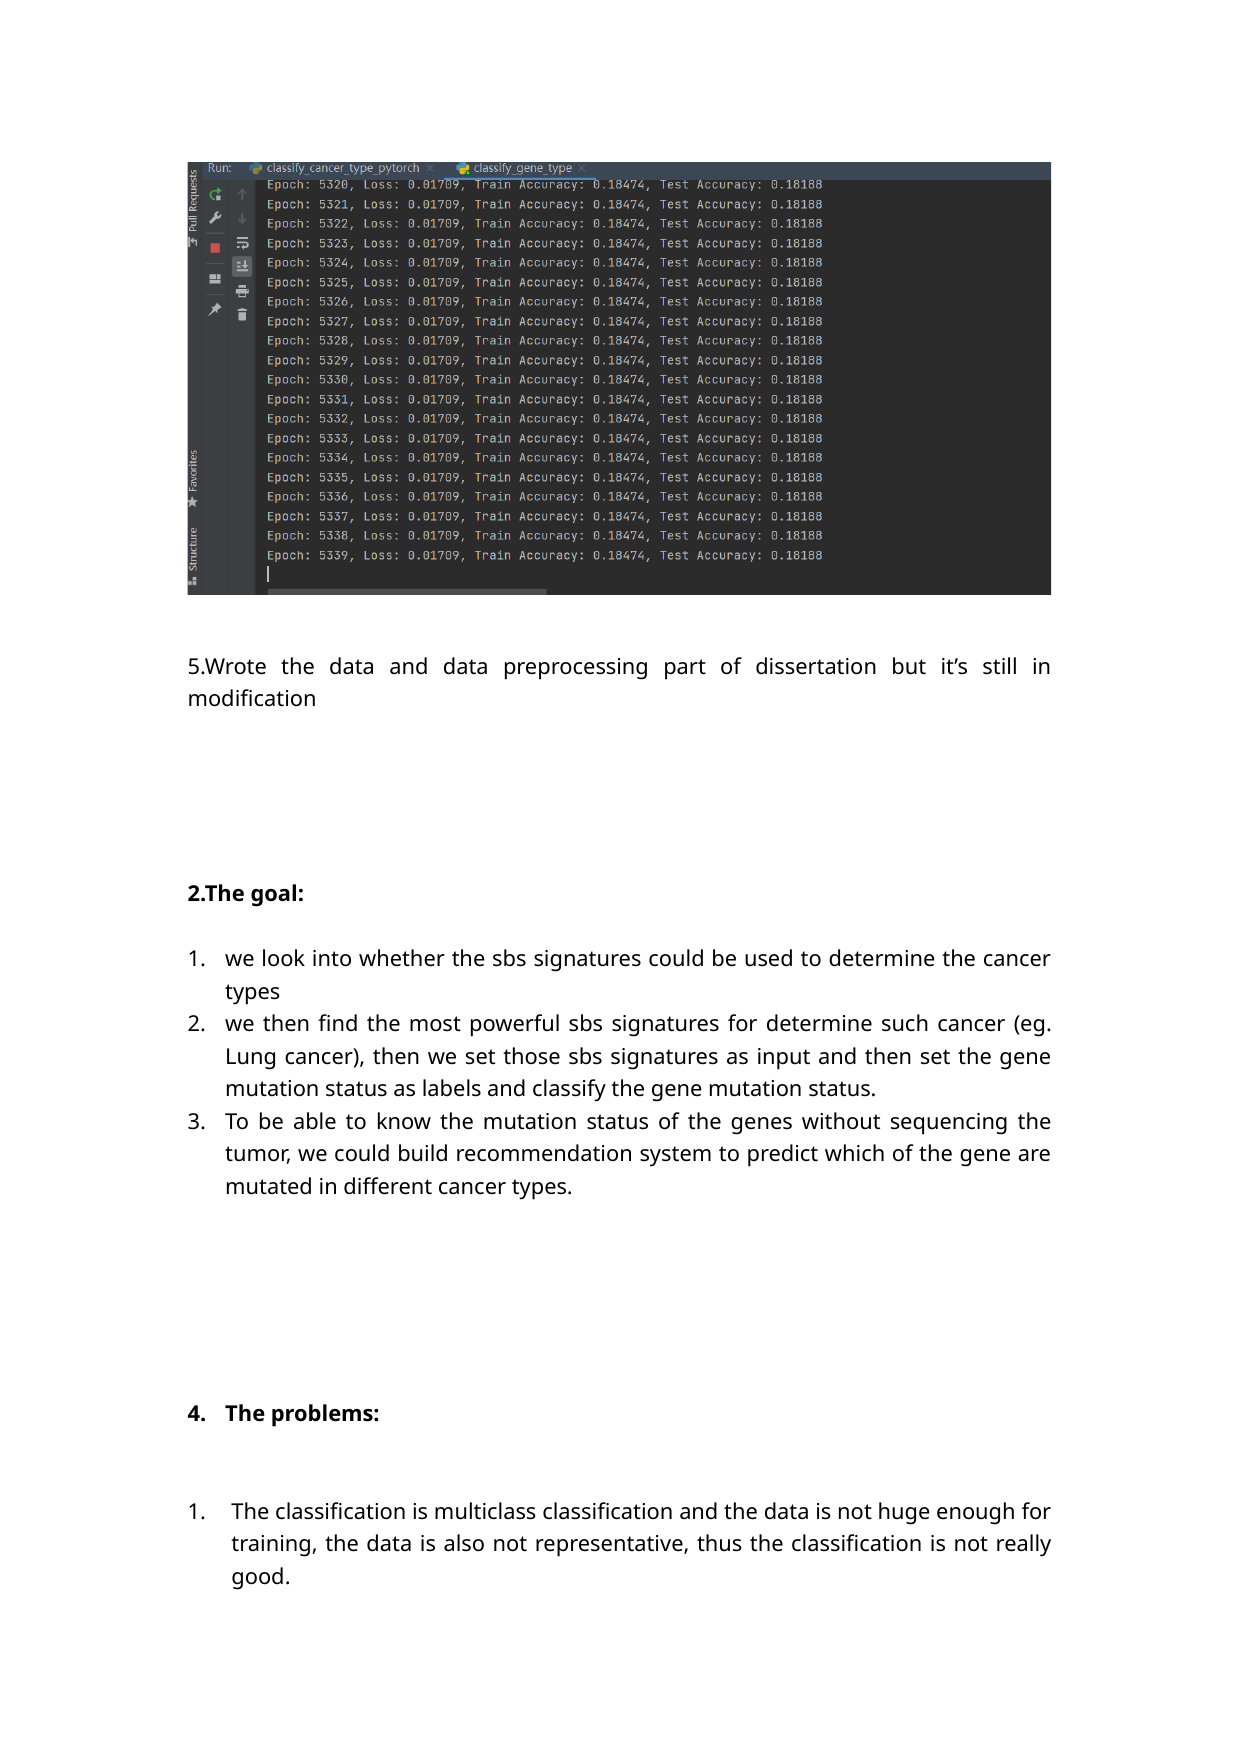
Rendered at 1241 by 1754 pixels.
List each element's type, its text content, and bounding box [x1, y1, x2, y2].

list we look into whether the sbs signatures could be used to determine the cancer types [187, 942, 1053, 1007]
list To be able to know the mutation status of the genes without sequencing the tumor, we could build recommendation system to predict which of the gene are mutated in different cancer types. [187, 1104, 1053, 1202]
list The problems: [187, 1397, 1053, 1429]
list The classification is multiclass classification and the data is not huge enough for training, the data is also not representative, thus the classification is not really good. [187, 1494, 1053, 1592]
picture [187, 162, 1052, 595]
list we then find the most powerful sbs signatures for determine such cancer (eg. Lung cancer), then we set those sbs signatures as input and then set the gene mutation status as labels and classify the gene mutation status. [187, 1007, 1053, 1104]
text 2.The goal: [187, 877, 1053, 909]
text 5.Wrote the data and data preprocessing part of dissertation but it’s still in modification [187, 649, 1053, 714]
